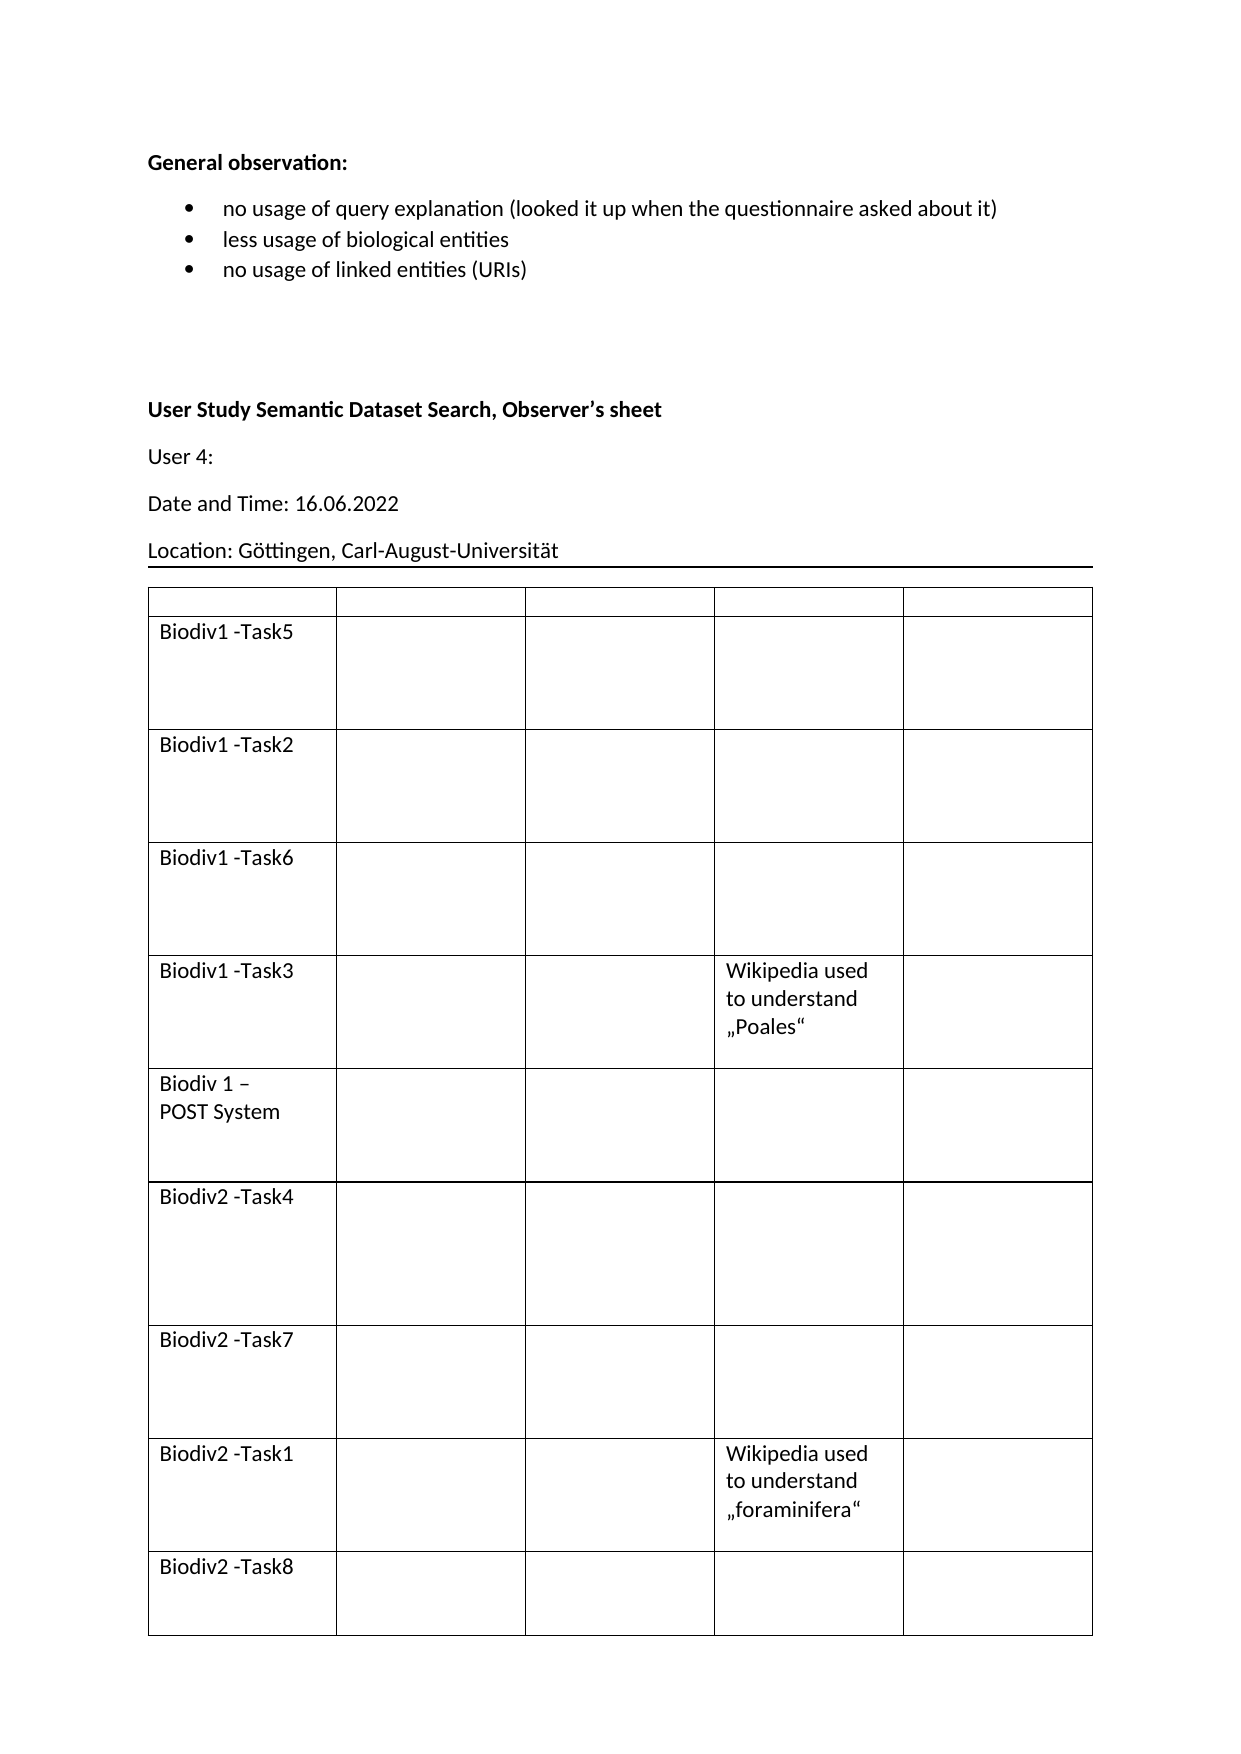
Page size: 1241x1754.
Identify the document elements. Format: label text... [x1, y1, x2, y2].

table_cell [337, 1552, 525, 1635]
table_cell [904, 956, 1092, 1068]
list less usage of biological entities [185, 225, 1093, 253]
table_cell Biodiv1 -Task5 [149, 617, 336, 729]
table_cell Biodiv1 -Task6 [149, 843, 336, 955]
table_cell [526, 730, 714, 842]
table_cell [526, 1439, 714, 1551]
table_cell Biodiv 1 – POST System [149, 1069, 336, 1181]
table_cell [337, 1326, 525, 1438]
table_cell Biodiv2 -Task1 [149, 1439, 336, 1551]
table_cell [904, 617, 1092, 729]
table_cell Biodiv1 -Task3 [149, 956, 336, 1068]
text User Study Semantic Dataset Search, Observer’s sheet [148, 396, 1093, 423]
table_cell [715, 1183, 903, 1324]
table_cell [904, 1552, 1092, 1635]
table_cell Biodiv2 -Task8 [149, 1552, 336, 1635]
table_cell [715, 1069, 903, 1181]
table_cell [715, 1552, 903, 1635]
table_cell Biodiv2 -Task7 [149, 1326, 336, 1438]
table_cell [337, 1069, 525, 1181]
table_cell [715, 1326, 903, 1438]
text User 4: [148, 442, 1093, 470]
text General observation: [148, 148, 1093, 176]
table_cell [526, 1326, 714, 1438]
table_cell [715, 617, 903, 729]
list no usage of linked entities (URIs) [185, 255, 1093, 283]
text Date and Time: 16.06.2022 [148, 489, 1093, 517]
table_cell [337, 617, 525, 729]
table_cell Biodiv2 -Task4 [149, 1183, 336, 1324]
table_cell [337, 1183, 525, 1324]
table_cell [526, 1183, 714, 1324]
table_cell [337, 956, 525, 1068]
table_cell [526, 1552, 714, 1635]
table_cell [715, 730, 903, 842]
list no usage of query explanation (looked it up when the questionnaire asked about it) [185, 194, 1093, 222]
table_cell Biodiv1 -Task2 [149, 730, 336, 842]
table_cell [904, 1326, 1092, 1438]
table_cell [526, 956, 714, 1068]
table_cell [526, 843, 714, 955]
table_cell [904, 843, 1092, 955]
table_cell Wikipedia used to understand „foraminifera“ [715, 1439, 903, 1551]
table_cell Wikipedia used to understand „Poales“ [715, 956, 903, 1068]
table_cell [904, 1069, 1092, 1181]
table_header [149, 588, 336, 616]
table_cell [337, 1439, 525, 1551]
table_cell [904, 1439, 1092, 1551]
table_header [715, 588, 903, 616]
table_cell [904, 1183, 1092, 1324]
table_cell [526, 617, 714, 729]
table_cell [337, 843, 525, 955]
table_header [526, 588, 714, 616]
text Location: Göttingen, Carl-August-Universität [148, 536, 1093, 566]
table_cell [904, 730, 1092, 842]
table_cell [715, 843, 903, 955]
table_header [904, 588, 1092, 616]
table_header [337, 588, 525, 616]
table_cell [337, 730, 525, 842]
table_cell [526, 1069, 714, 1181]
